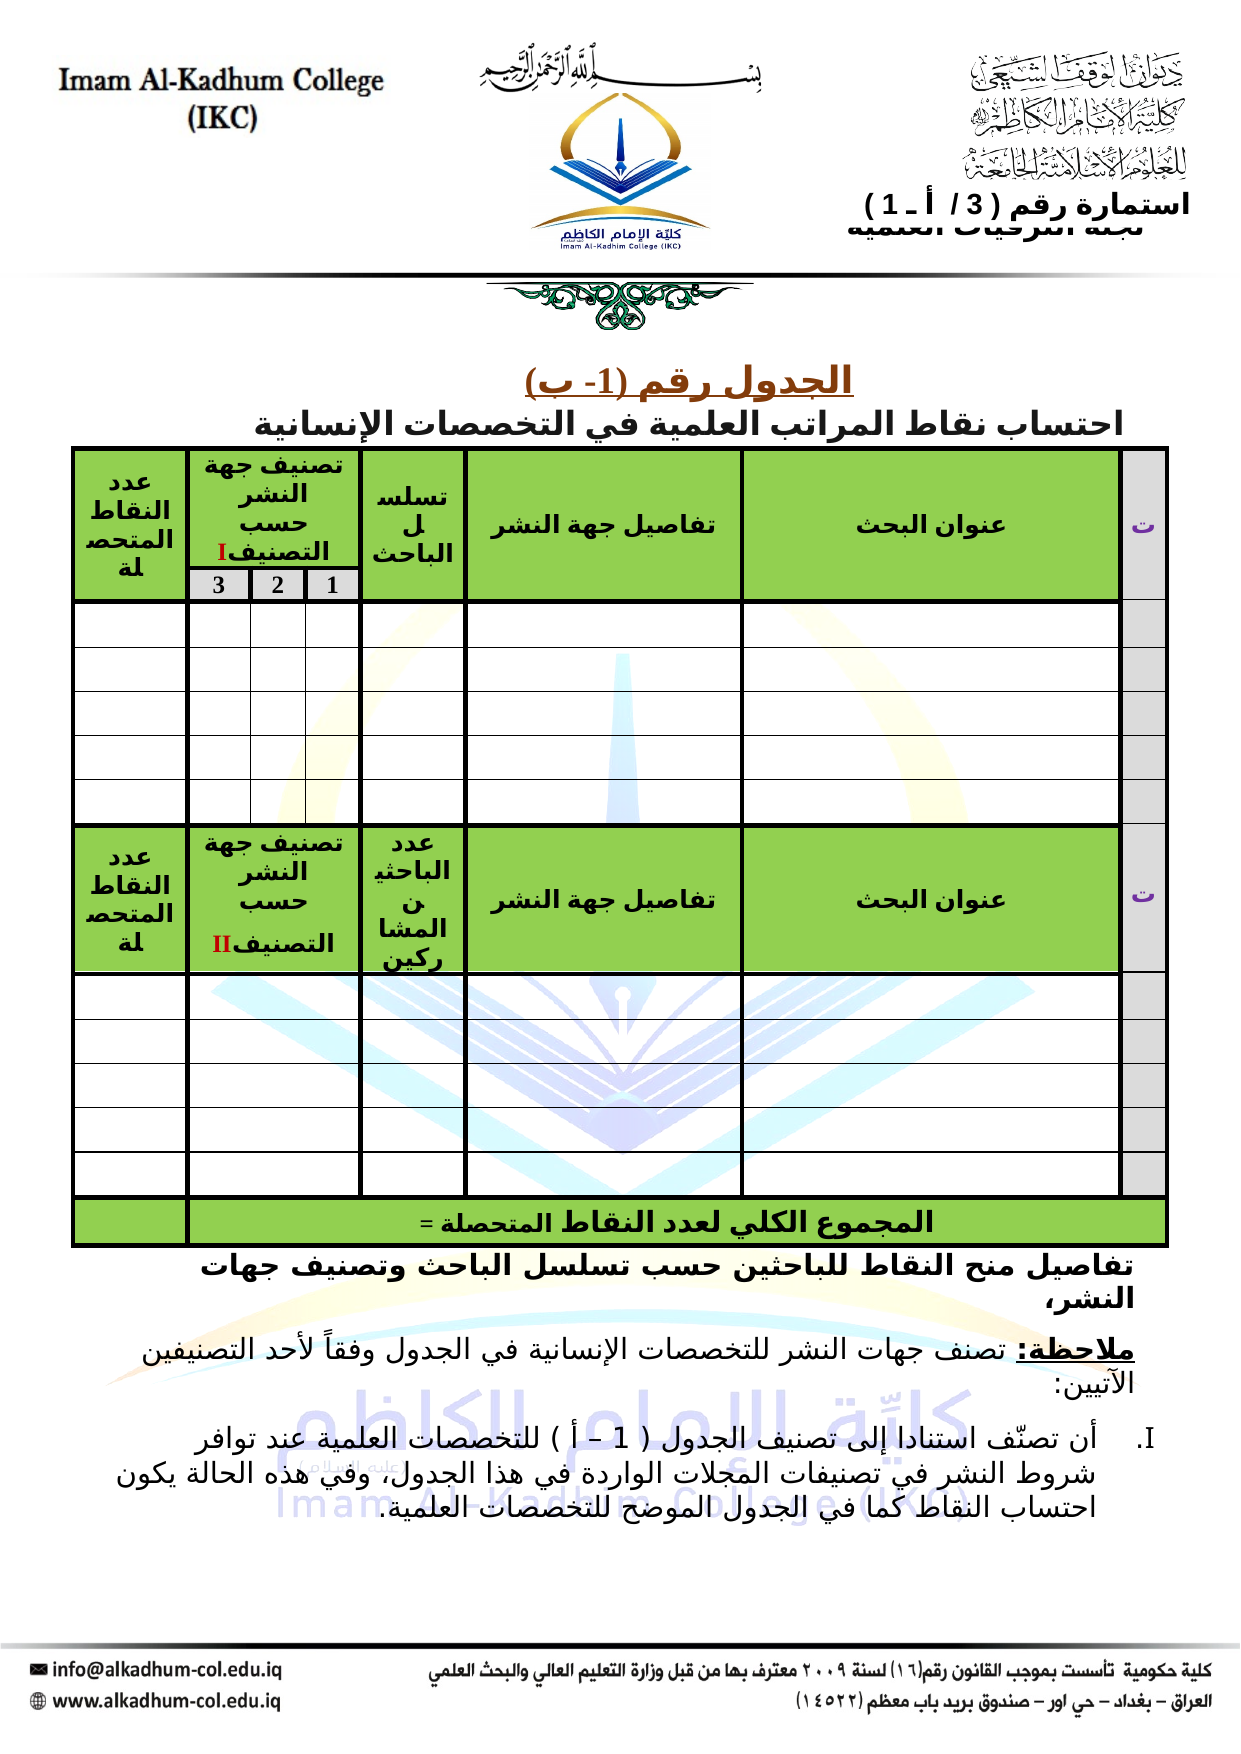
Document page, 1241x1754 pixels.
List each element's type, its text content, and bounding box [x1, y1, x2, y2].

table_cell [75, 604, 185, 647]
picture [479, 42, 762, 250]
table_cell [468, 1108, 740, 1151]
table_cell [363, 1108, 463, 1151]
table_header عنوان البحث [744, 451, 1118, 599]
table_cell [306, 780, 358, 823]
table_cell [75, 736, 185, 779]
table_cell [468, 1064, 740, 1107]
table_cell [190, 1153, 358, 1195]
table_cell [190, 976, 358, 1019]
table_header تسلسل الباحث [363, 451, 463, 599]
table_cell ت [1123, 824, 1165, 971]
table_cell [744, 1020, 1118, 1063]
picture [0, 1637, 1240, 1721]
text تفاصيل منح النقاط للباحثين حسب تسلسل الباحث وتصنيف جهات النشر، [105, 1248, 1135, 1316]
table_cell [363, 604, 463, 647]
table_cell [190, 692, 250, 735]
table_cell [75, 648, 185, 691]
table_cell [190, 1064, 358, 1107]
table_header عدد النقاط المتحصلة [75, 451, 185, 599]
table_cell [190, 604, 250, 647]
table_cell [744, 1064, 1118, 1107]
table_cell [190, 1020, 358, 1063]
table_cell المجموع الكلي لعدد النقاط المتحصلة = [190, 1200, 1165, 1243]
table_cell عدد النقاط المتحصلة [75, 828, 185, 971]
list أن تصنّف استنادا إلى تصنيف الجدول ( 1 – أ ) للتخصصات العلمية عند توافر شروط النشر في تصنيفات المجلات الواردة في هذا الجدول، وفي هذه الحالة يكون احتساب النقاط كما في الجدول الموضح للتخصصات العلمية. [105, 1417, 1135, 1524]
table_cell [306, 736, 358, 779]
table_header ت [1123, 451, 1165, 599]
picture [51, 55, 391, 138]
table_cell [75, 1108, 185, 1151]
table_cell [744, 1108, 1118, 1151]
table_cell تفاصيل جهة النشر [468, 828, 740, 971]
table_cell [744, 1153, 1118, 1195]
table_cell [190, 780, 250, 823]
table_cell تصنيف جهة النشر حسب التصنيفII [190, 828, 358, 971]
table_cell [363, 1153, 463, 1195]
table_cell [1123, 1153, 1165, 1195]
table_cell [363, 692, 463, 735]
table_cell [744, 648, 1118, 691]
table_cell [468, 648, 740, 691]
table_cell [1123, 973, 1165, 1019]
subtitle احتساب نقاط المراتب العلمية في التخصصات الإنسانية [105, 404, 1240, 443]
table_cell [363, 1064, 463, 1107]
table_cell عدد الباحثين المشاركين [363, 828, 463, 971]
table_cell [744, 604, 1118, 647]
table_cell [1123, 648, 1165, 691]
table_cell [744, 736, 1118, 779]
table_cell [75, 780, 185, 823]
table_cell [251, 736, 305, 779]
table_cell [1123, 600, 1165, 647]
table_cell 2 [253, 570, 303, 599]
table_cell [363, 1020, 463, 1063]
table_cell [468, 976, 740, 1019]
text ملاحظة: تصنف جهات النشر للتخصصات الإنسانية في الجدول وفقاً لأحد التصنيفين الآتيين: [105, 1332, 1135, 1400]
table_cell [75, 1200, 185, 1243]
table_cell [363, 736, 463, 779]
table_cell [251, 780, 305, 823]
table_cell [251, 604, 305, 647]
table_cell [75, 976, 185, 1019]
table_cell [190, 1108, 358, 1151]
table_cell [468, 604, 740, 647]
table_cell [468, 692, 740, 735]
text الجدول رقم (1- ب) [105, 358, 1240, 401]
table_cell 3 [190, 570, 248, 599]
table_cell [75, 1020, 185, 1063]
table_cell [1123, 1020, 1165, 1063]
table_cell [1123, 692, 1165, 735]
table_cell [468, 1020, 740, 1063]
table_cell [744, 976, 1118, 1019]
table_cell [75, 1153, 185, 1195]
table_cell [1123, 780, 1165, 823]
table_cell [363, 780, 463, 823]
table_cell [744, 692, 1118, 735]
table_cell [75, 692, 185, 735]
table_cell [251, 692, 305, 735]
table_cell [468, 736, 740, 779]
table_cell [363, 648, 463, 691]
table_cell [468, 1153, 740, 1195]
table_cell [306, 604, 358, 647]
picture [962, 51, 1186, 179]
table_cell [1123, 1064, 1165, 1107]
table_cell [251, 648, 305, 691]
table_cell عنوان البحث [744, 828, 1118, 971]
table_cell [1123, 1108, 1165, 1151]
table_header تفاصيل جهة النشر [468, 451, 740, 599]
table_cell [363, 976, 463, 1019]
picture [0, 272, 1241, 278]
picture [486, 282, 754, 330]
table_cell [306, 648, 358, 691]
table_cell [190, 648, 250, 691]
table_header تصنيف جهة النشر حسب التصنيفI [190, 451, 358, 566]
table_cell [306, 692, 358, 735]
table_cell [75, 1064, 185, 1107]
table_cell [468, 780, 740, 823]
table_cell 1 [308, 570, 358, 599]
table_cell [744, 780, 1118, 823]
table_cell [1123, 736, 1165, 779]
table_cell [190, 736, 250, 779]
